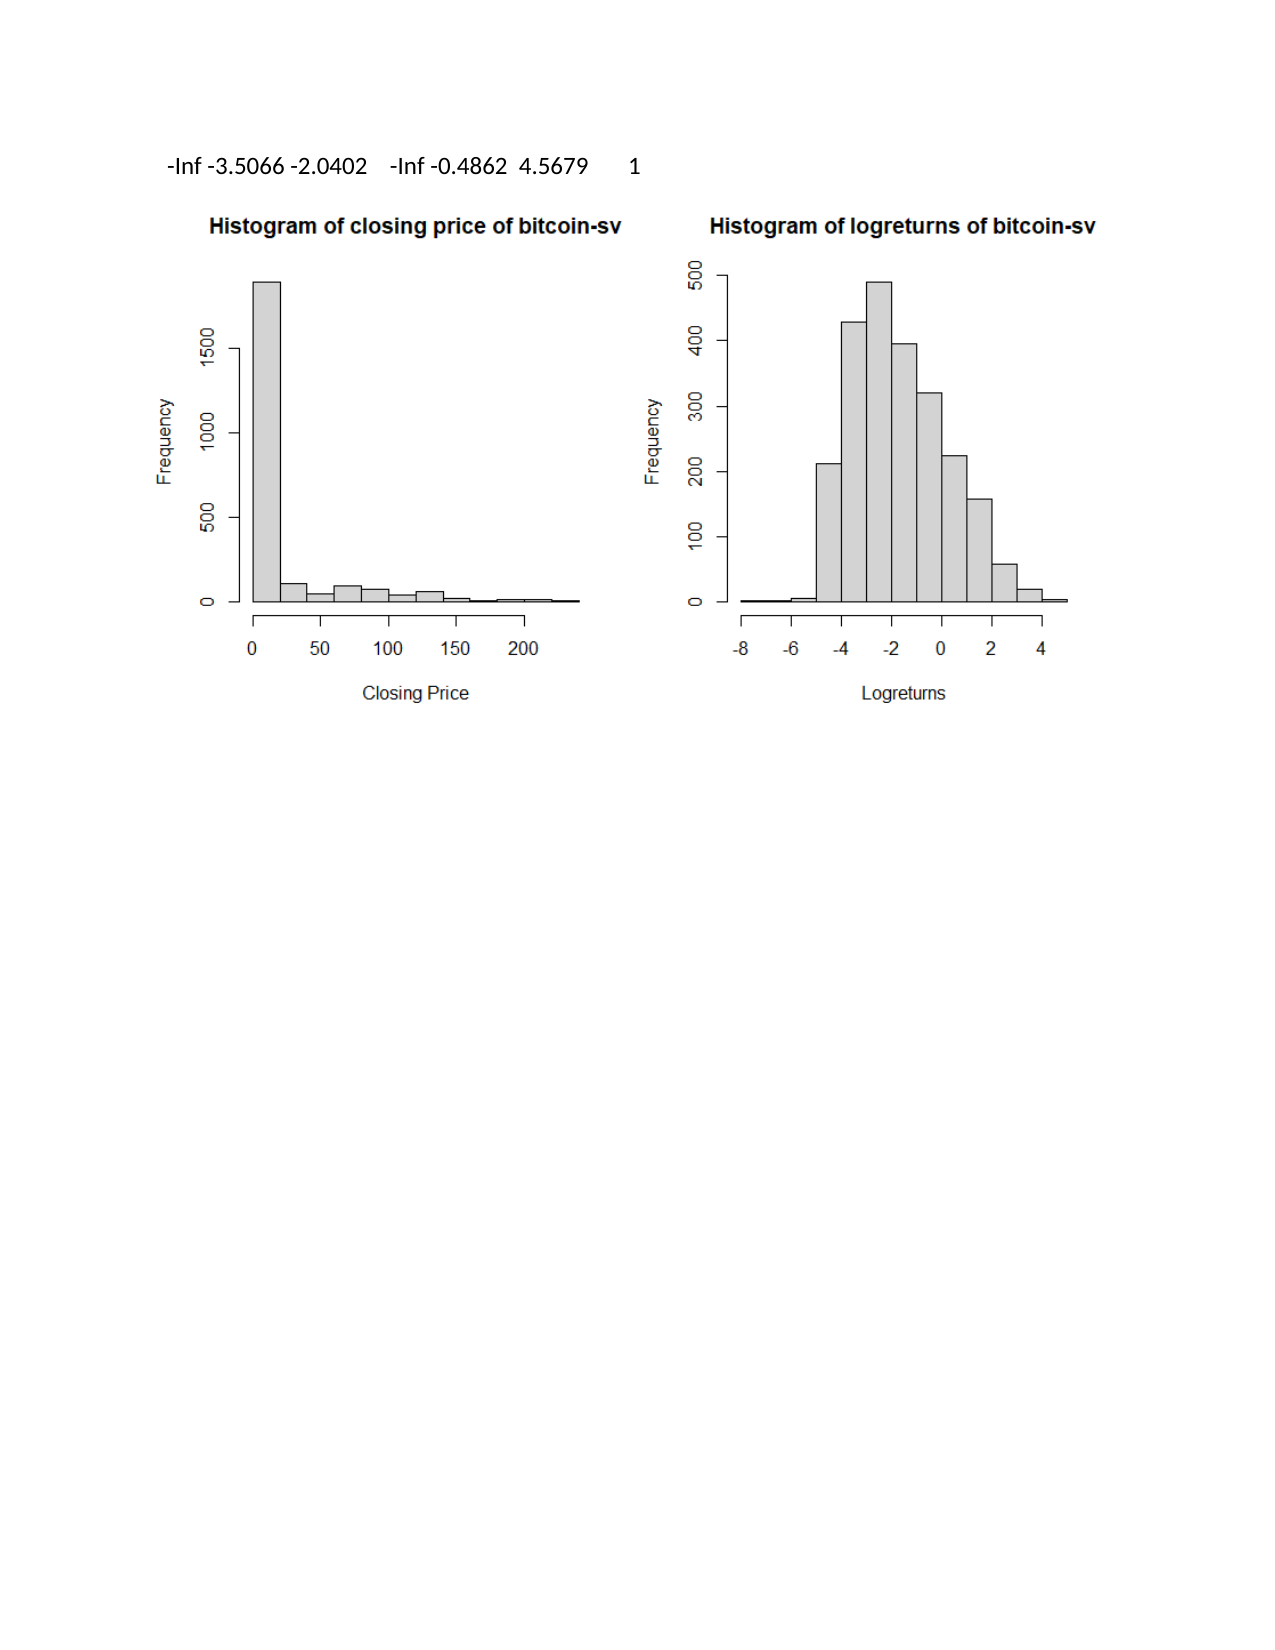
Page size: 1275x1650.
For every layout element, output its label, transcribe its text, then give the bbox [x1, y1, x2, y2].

text -Inf -3.5066 -2.0402 -Inf -0.4862 4.5679 1 [150, 150, 1125, 180]
picture [150, 180, 1125, 727]
